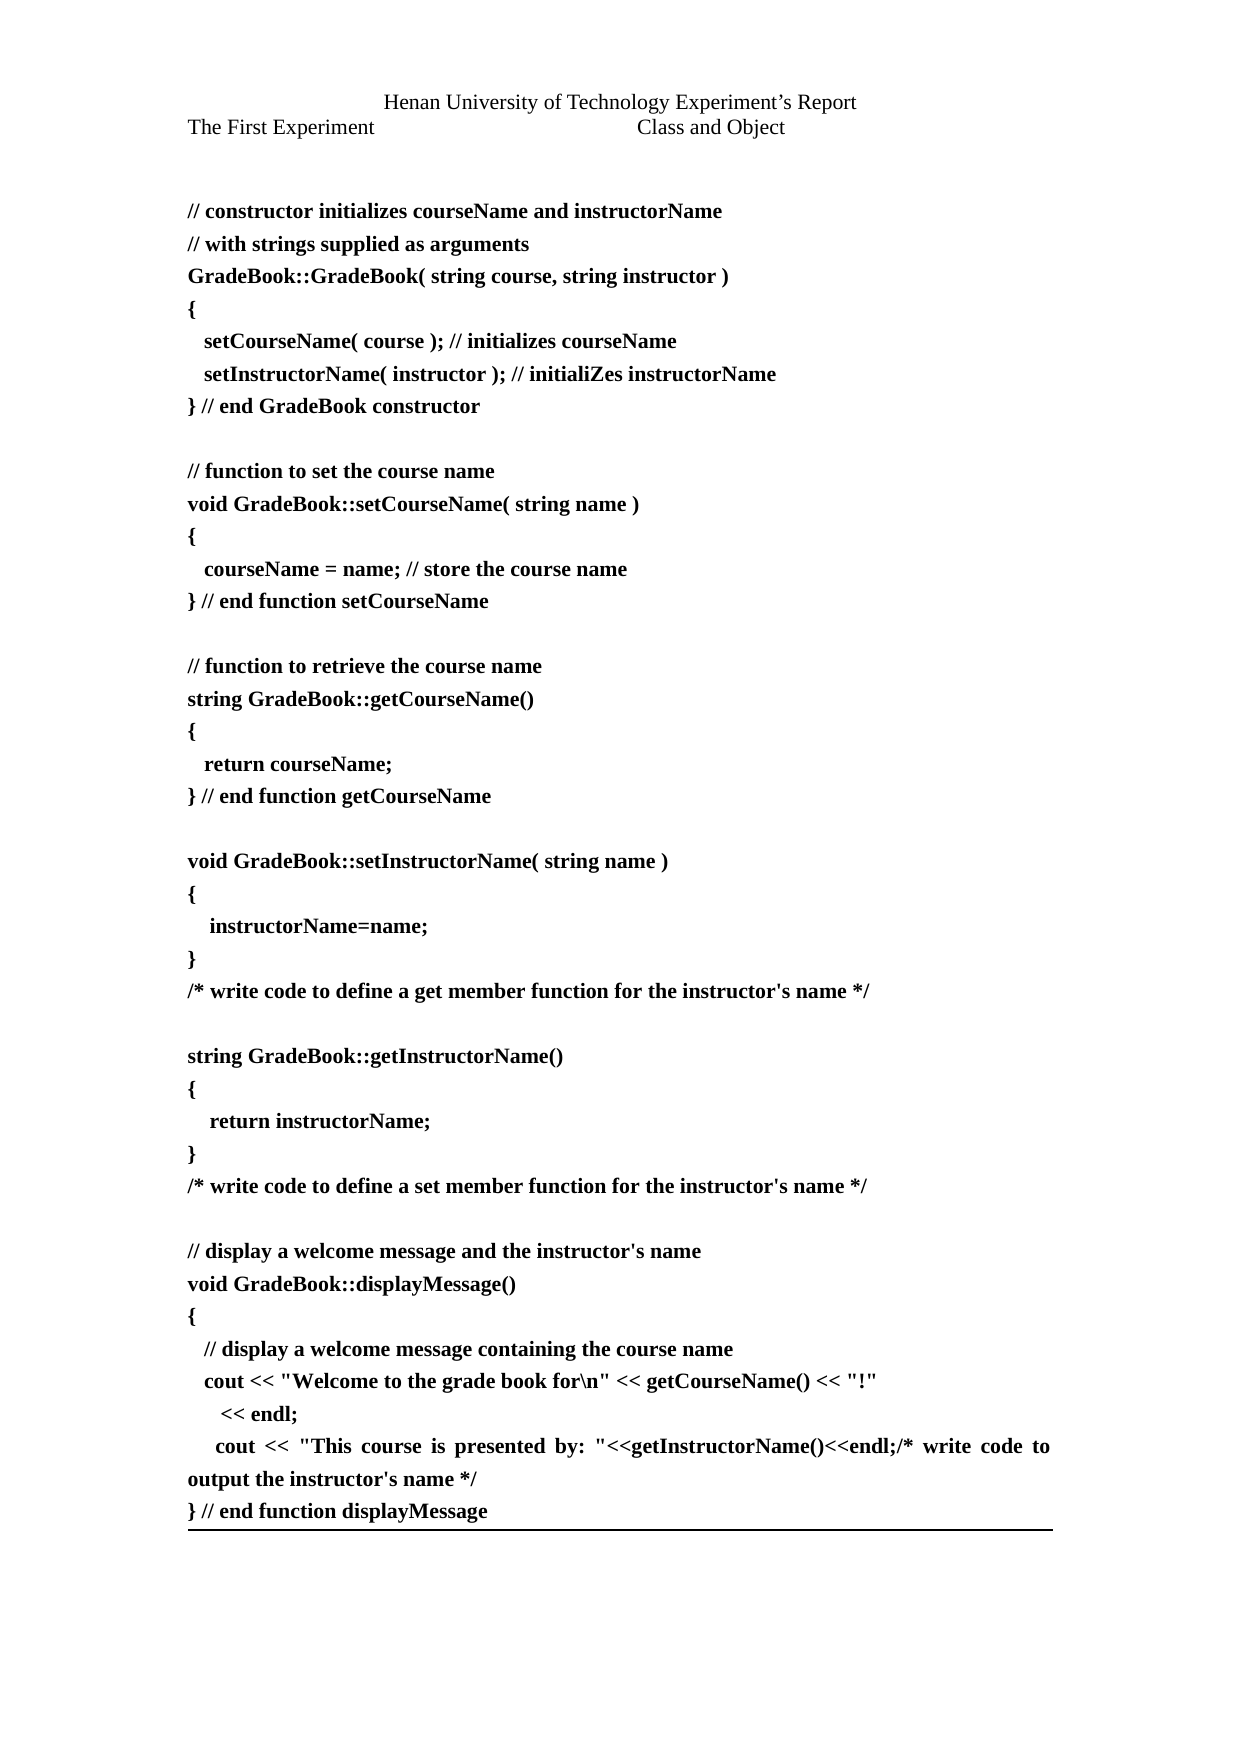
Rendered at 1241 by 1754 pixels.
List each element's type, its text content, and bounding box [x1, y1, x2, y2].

text } // end function getCourseName [187, 779, 1053, 812]
text // with strings supplied as arguments [187, 227, 1053, 259]
text } [187, 942, 1053, 974]
text } [187, 1137, 1053, 1169]
text void GradeBook::displayMessage() [187, 1267, 1053, 1299]
text string GradeBook::getInstructorName() [187, 1039, 1053, 1072]
text { [187, 1299, 1053, 1332]
text setInstructorName( instructor ); // initialiZes instructorName [187, 357, 1053, 389]
text courseName = name; // store the course name [187, 552, 1053, 584]
text void GradeBook::setCourseName( string name ) [187, 487, 1053, 519]
text // constructor initializes courseName and instructorName [187, 194, 1053, 227]
text { [187, 1072, 1053, 1104]
text string GradeBook::getCourseName() [187, 682, 1053, 714]
text cout << "Welcome to the grade book for\n" << getCourseName() << "!" [187, 1364, 1053, 1397]
text } // end function displayMessage [187, 1494, 1053, 1531]
text void GradeBook::setInstructorName( string name ) [187, 844, 1053, 877]
text instructorName=name; [187, 909, 1053, 942]
text /* write code to define a get member function for the instructor's name */ [187, 974, 1053, 1007]
text { [187, 519, 1053, 552]
text return instructorName; [187, 1104, 1053, 1137]
text // display a welcome message containing the course name [187, 1332, 1053, 1364]
text { [187, 292, 1053, 324]
text // display a welcome message and the instructor's name [187, 1234, 1053, 1267]
text } // end function setCourseName [187, 584, 1053, 617]
text /* write code to define a set member function for the instructor's name */ [187, 1169, 1053, 1202]
text setCourseName( course ); // initializes courseName [187, 324, 1053, 357]
text // function to retrieve the course name [187, 649, 1053, 682]
text return courseName; [187, 747, 1053, 779]
text GradeBook::GradeBook( string course, string instructor ) [187, 259, 1053, 292]
text cout << "This course is presented by: "<<getInstructorName()<<endl;/* write code to output the instructor's name */ [187, 1429, 1053, 1494]
text { [187, 877, 1053, 909]
text { [187, 714, 1053, 747]
text << endl; [187, 1397, 1053, 1429]
text } // end GradeBook constructor [187, 389, 1053, 422]
text // function to set the course name [187, 454, 1053, 487]
